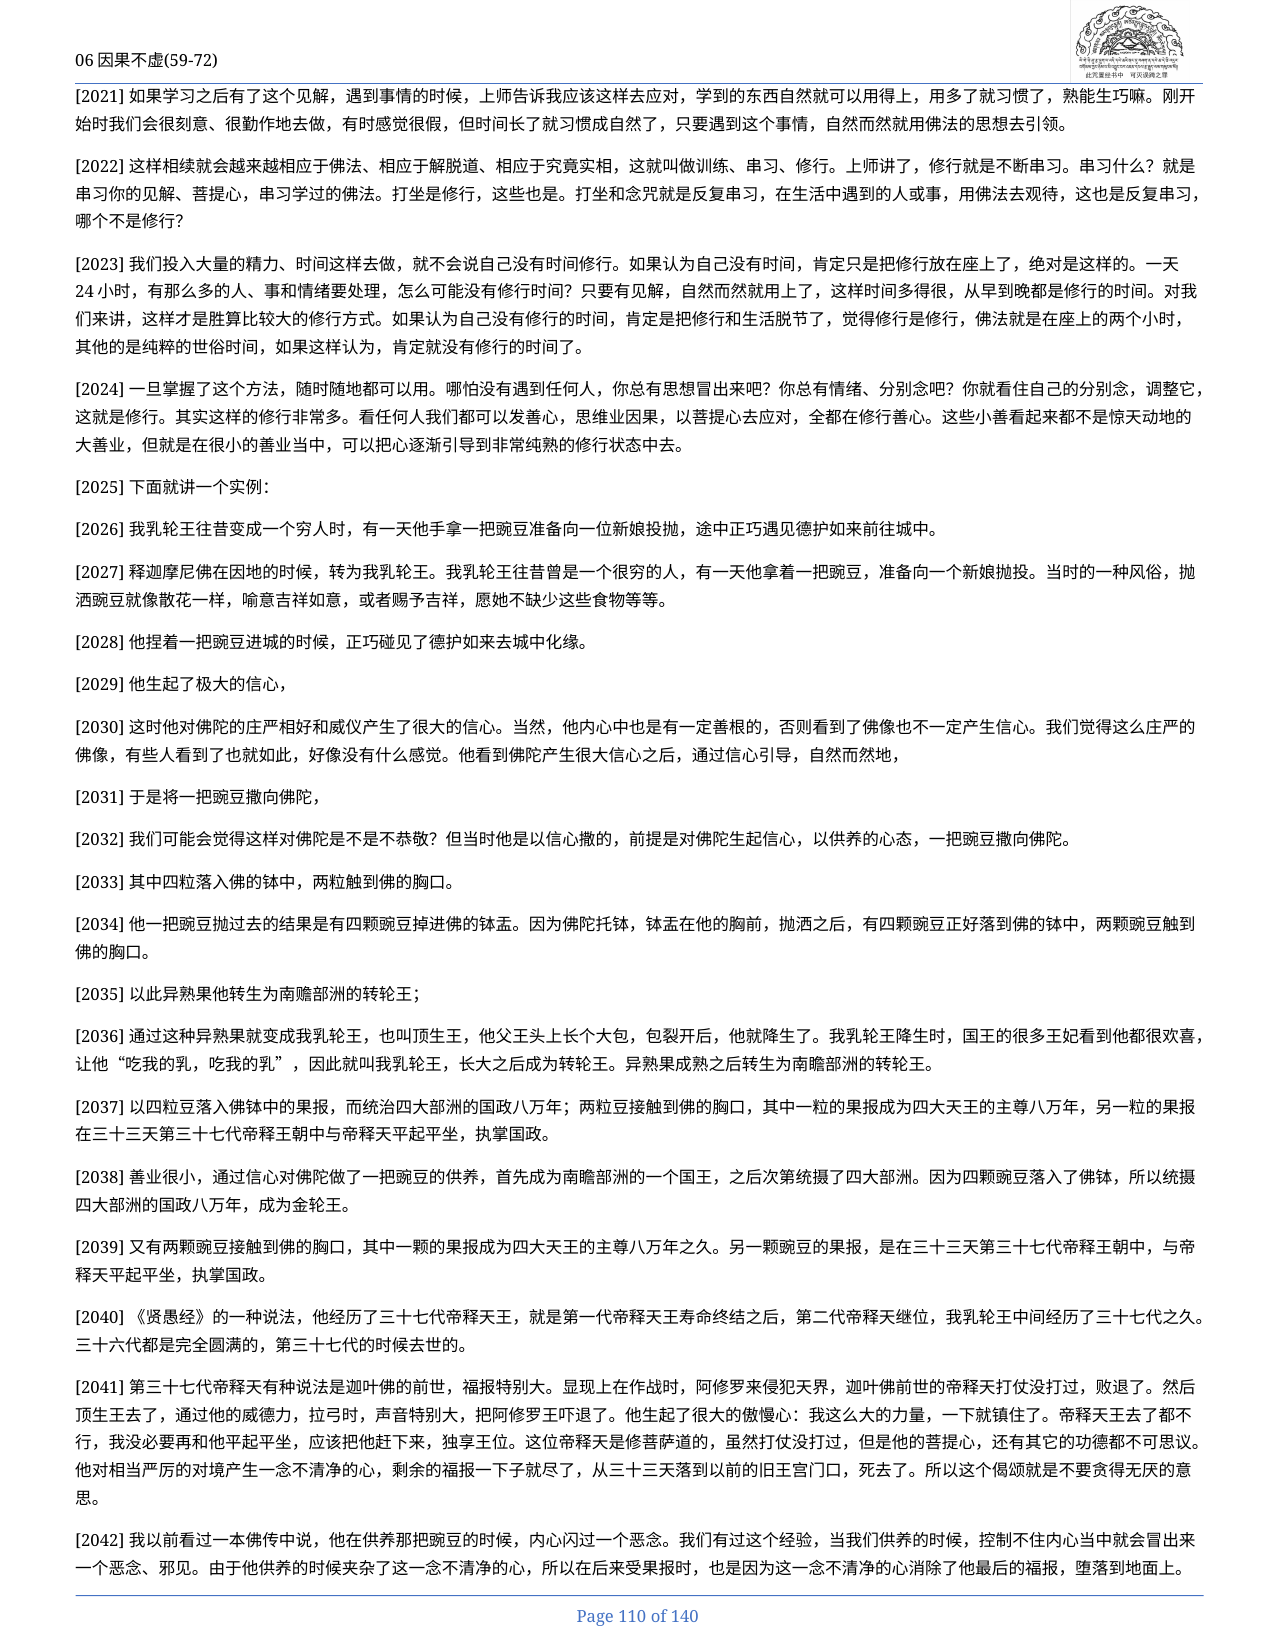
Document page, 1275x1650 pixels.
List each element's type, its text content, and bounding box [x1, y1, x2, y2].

text [2040] 《贤愚经》的一种说法，他经历了三十七代帝释天王，就是第一代帝释天王寿命终结之后，第二代帝释天继位，我乳轮王中间经历了三十七代之久。三十六代都是完全圆满的，第三十七代的时候去世的。 [75, 1304, 1200, 1356]
text [2035] 以此异熟果他转生为南赡部洲的转轮王； [75, 981, 1200, 1005]
text [2038] 善业很小，通过信心对佛陀做了一把豌豆的供养，首先成为南瞻部洲的一个国王，之后次第统摄了四大部洲。因为四颗豌豆落入了佛钵，所以统摄四大部洲的国政八万年，成为金轮王。 [75, 1164, 1200, 1216]
text [2023] 我们投入大量的精力、时间这样去做，就不会说自己没有时间修行。如果认为自己没有时间，肯定只是把修行放在座上了，绝对是这样的。一天24小时，有那么多的人、事和情绪要处理，怎么可能没有修行时间？只要有见解，自然而然就用上了，这样时间多得很，从早到晚都是修行的时间。对我们来讲，这样才是胜算比较大的修行方式。如果认为自己没有修行的时间，肯定是把修行和生活脱节了，觉得修行是修行，佛法就是在座上的两个小时，其他的是纯粹的世俗时间，如果这样认为，肯定就没有修行的时间了。 [75, 251, 1200, 358]
text [2024] 一旦掌握了这个方法，随时随地都可以用。哪怕没有遇到任何人，你总有思想冒出来吧？你总有情绪、分别念吧？你就看住自己的分别念，调整它，这就是修行。其实这样的修行非常多。看任何人我们都可以发善心，思维业因果，以菩提心去应对，全都在修行善心。这些小善看起来都不是惊天动地的大善业，但就是在很小的善业当中，可以把心逐渐引导到非常纯熟的修行状态中去。 [75, 376, 1200, 456]
text [2037] 以四粒豆落入佛钵中的果报，而统治四大部洲的国政八万年；两粒豆接触到佛的胸口，其中一粒的果报成为四大天王的主尊八万年，另一粒的果报在三十三天第三十七代帝释王朝中与帝释天平起平坐，执掌国政。 [75, 1094, 1200, 1146]
text [2027] 释迦摩尼佛在因地的时候，转为我乳轮王。我乳轮王往昔曾是一个很穷的人，有一天他拿着一把豌豆，准备向一个新娘抛投。当时的一种风俗，抛洒豌豆就像散花一样，喻意吉祥如意，或者赐予吉祥，愿她不缺少这些食物等等。 [75, 559, 1200, 611]
text [2039] 又有两颗豌豆接触到佛的胸口，其中一颗的果报成为四大天王的主尊八万年之久。另一颗豌豆的果报，是在三十三天第三十七代帝释王朝中，与帝释天平起平坐，执掌国政。 [75, 1234, 1200, 1286]
text [2021] 如果学习之后有了这个见解，遇到事情的时候，上师告诉我应该这样去应对，学到的东西自然就可以用得上，用多了就习惯了，熟能生巧嘛。刚开始时我们会很刻意、很勤作地去做，有时感觉很假，但时间长了就习惯成自然了，只要遇到这个事情，自然而然就用佛法的思想去引领。 [75, 83, 1200, 135]
text [2022] 这样相续就会越来越相应于佛法、相应于解脱道、相应于究竟实相，这就叫做训练、串习、修行。上师讲了，修行就是不断串习。串习什么？就是串习你的见解、菩提心，串习学过的佛法。打坐是修行，这些也是。打坐和念咒就是反复串习，在生活中遇到的人或事，用佛法去观待，这也是反复串习，哪个不是修行？ [75, 153, 1200, 232]
text [2029] 他生起了极大的信心， [75, 671, 1200, 696]
text [2034] 他一把豌豆抛过去的结果是有四颗豌豆掉进佛的钵盂。因为佛陀托钵，钵盂在他的胸前，抛洒之后，有四颗豌豆正好落到佛的钵中，两颗豌豆触到佛的胸口。 [75, 911, 1200, 963]
text [2036] 通过这种异熟果就变成我乳轮王，也叫顶生王，他父王头上长个大包，包裂开后，他就降生了。我乳轮王降生时，国王的很多王妃看到他都很欢喜，让他“吃我的乳，吃我的乳”，因此就叫我乳轮王，长大之后成为转轮王。异熟果成熟之后转生为南瞻部洲的转轮王。 [75, 1023, 1200, 1076]
text [2025] 下面就讲一个实例： [75, 474, 1200, 498]
text [2032] 我们可能会觉得这样对佛陀是不是不恭敬？但当时他是以信心撒的，前提是对佛陀生起信心，以供养的心态，一把豌豆撒向佛陀。 [75, 826, 1200, 851]
text [2030] 这时他对佛陀的庄严相好和威仪产生了很大的信心。当然，他内心中也是有一定善根的，否则看到了佛像也不一定产生信心。我们觉得这么庄严的佛像，有些人看到了也就如此，好像没有什么感觉。他看到佛陀产生很大信心之后，通过信心引导，自然而然地， [75, 714, 1200, 766]
picture [1070, 0, 1190, 83]
text [2033] 其中四粒落入佛的钵中，两粒触到佛的胸口。 [75, 869, 1200, 893]
text [2028] 他捏着一把豌豆进城的时候，正巧碰见了德护如来去城中化缘。 [75, 629, 1200, 653]
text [75, 1527, 1200, 1579]
text [2026] 我乳轮王往昔变成一个穷人时，有一天他手拿一把豌豆准备向一位新娘投抛，途中正巧遇见德护如来前往城中。 [75, 516, 1200, 541]
text [2041] 第三十七代帝释天有种说法是迦叶佛的前世，福报特别大。显现上在作战时，阿修罗来侵犯天界，迦叶佛前世的帝释天打仗没打过，败退了。然后顶生王去了，通过他的威德力，拉弓时，声音特别大，把阿修罗王吓退了。他生起了很大的傲慢心：我这么大的力量，一下就镇住了。帝释天王去了都不行，我没必要再和他平起平坐，应该把他赶下来，独享王位。这位帝释天是修菩萨道的，虽然打仗没打过，但是他的菩提心，还有其它的功德都不可思议。他对相当严厉的对境产生一念不清净的心，剩余的福报一下子就尽了，从三十三天落到以前的旧王宫门口，死去了。所以这个偈颂就是不要贪得无厌的意思。 [75, 1374, 1200, 1509]
text [2031] 于是将一把豌豆撒向佛陀， [75, 784, 1200, 808]
